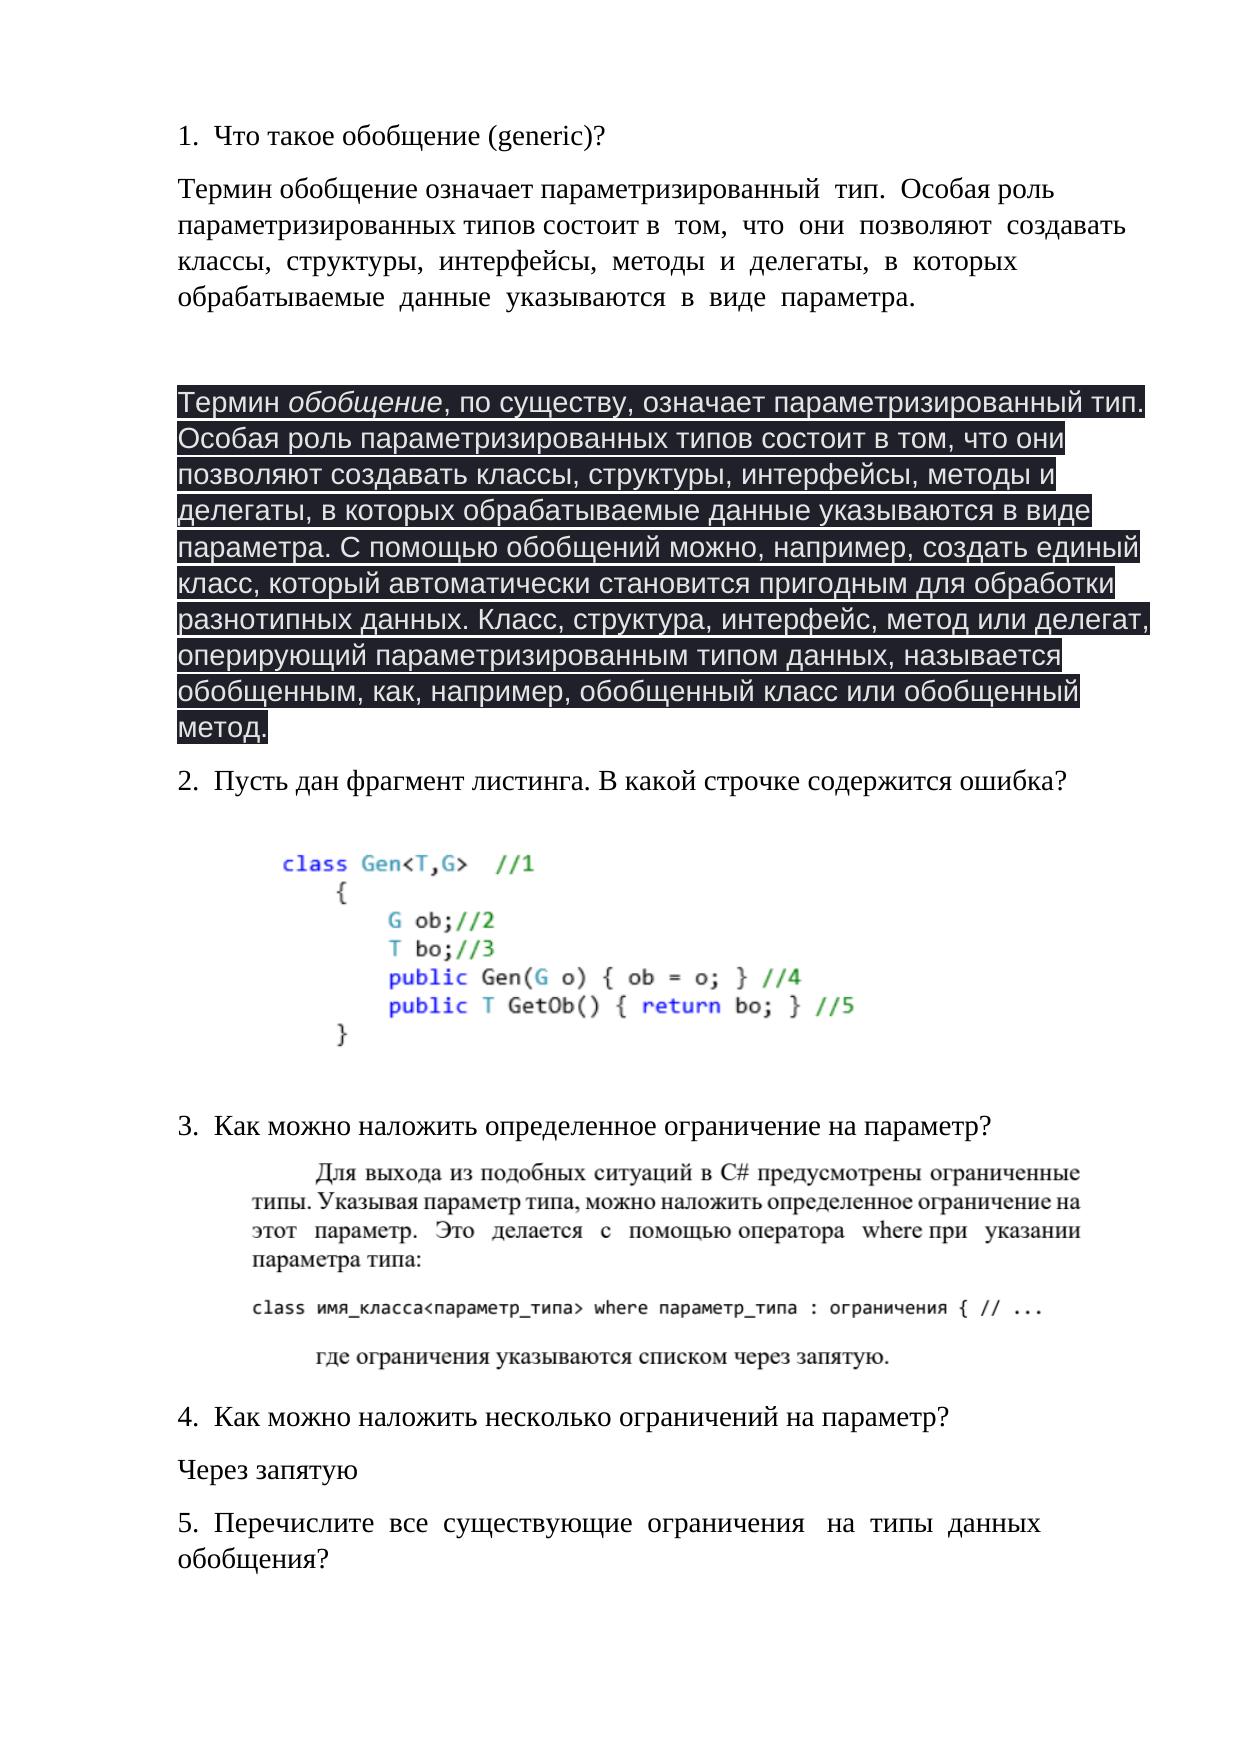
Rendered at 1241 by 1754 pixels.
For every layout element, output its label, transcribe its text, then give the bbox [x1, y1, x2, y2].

text Через запятую [177, 1452, 1152, 1486]
text 4. Как можно наложить несколько ограничений на параметр? [177, 1399, 1152, 1433]
text Термин обобщение, по существу, означает параметризированный тип. Особая роль параметризированных типов состоит в том, что они позволяют создавать классы, структуры, интерфейсы, методы и делегаты, в которых обрабатываемые данные указываются в виде параметра. С помощью обобщений можно, например, создать единый класс, который автоматически становится пригодным для обработки разнотипных данных. Класс, структура, интерфейс, метод или делегат, оперирующий параметризированным типом данных, называется обобщенным, как, например, обобщенный класс или обобщенный метод. [177, 385, 1152, 744]
text 5. Перечислите все существующие ограничения на типы данных обобщения? [177, 1505, 1152, 1575]
text 2. Пусть дан фрагмент листинга. В какой строчке содержится ошибка? [177, 763, 1152, 797]
text 1. Что такое обобщение (generic)? [177, 118, 1152, 152]
text 3. Как можно наложить определенное ограничение на параметр? [177, 1108, 1152, 1141]
text Термин обобщение означает параметризированный тип. Особая роль параметризированных типов состоит в том, что они позволяют создавать классы, структуры, интерфейсы, методы и делегаты, в которых обрабатываемые данные указываются в виде параметра. [177, 171, 1152, 313]
picture [177, 816, 930, 1089]
picture [177, 1160, 1152, 1381]
